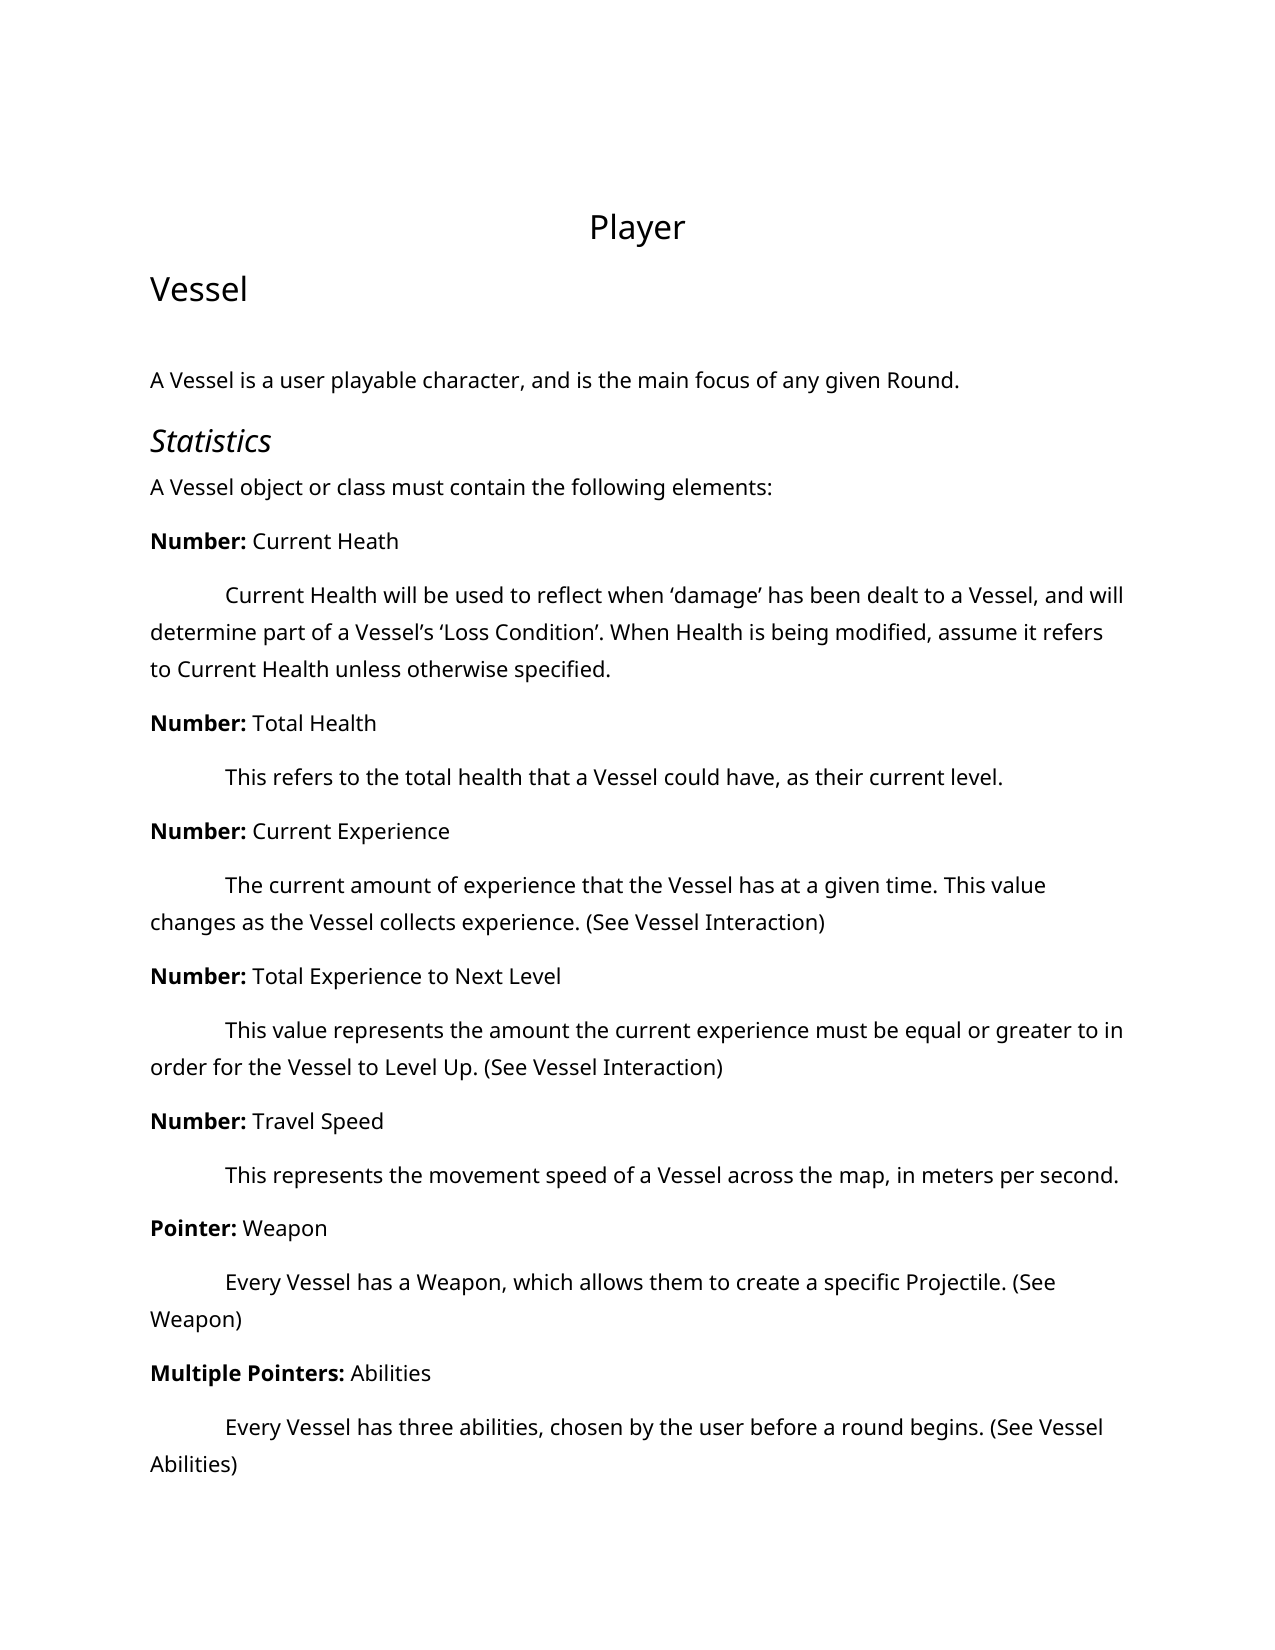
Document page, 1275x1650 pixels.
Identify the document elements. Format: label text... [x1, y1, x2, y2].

subtitle Statistics [150, 419, 1125, 462]
text A Vessel is a user playable character, and is the main focus of any given Round. [150, 365, 1125, 395]
text This represents the movement speed of a Vessel across the map, in meters per second. [150, 1159, 1125, 1189]
text Number: Total Experience to Next Level [150, 961, 1125, 991]
text This refers to the total health that a Vessel could have, as their current level. [150, 762, 1125, 792]
text This value represents the amount the current experience must be equal or greater to in order for the Vessel to Level Up. (See Vessel Interaction) [150, 1015, 1125, 1082]
text Number: Current Heath [150, 526, 1125, 556]
text A Vessel object or class must contain the following elements: [150, 472, 1125, 502]
text Multiple Pointers: Abilities [150, 1358, 1125, 1388]
text Number: Total Health [150, 708, 1125, 738]
text Current Health will be used to reflect when ‘damage’ has been dealt to a Vessel, and will determine part of a Vessel’s ‘Loss Condition’. When Health is being modified, assume it refers to Current Health unless otherwise specified. [150, 580, 1125, 684]
text Pointer: Weapon [150, 1213, 1125, 1243]
subtitle Vessel [150, 266, 1125, 311]
subtitle Player [150, 204, 1125, 249]
text The current amount of experience that the Vessel has at a given time. This value changes as the Vessel collects experience. (See Vessel Interaction) [150, 870, 1125, 937]
text Number: Current Experience [150, 816, 1125, 846]
text Every Vessel has three abilities, chosen by the user before a round begins. (See Vessel Abilities) [150, 1412, 1125, 1479]
text Every Vessel has a Weapon, which allows them to create a specific Projectile. (See Weapon) [150, 1267, 1125, 1334]
text Number: Travel Speed [150, 1106, 1125, 1136]
